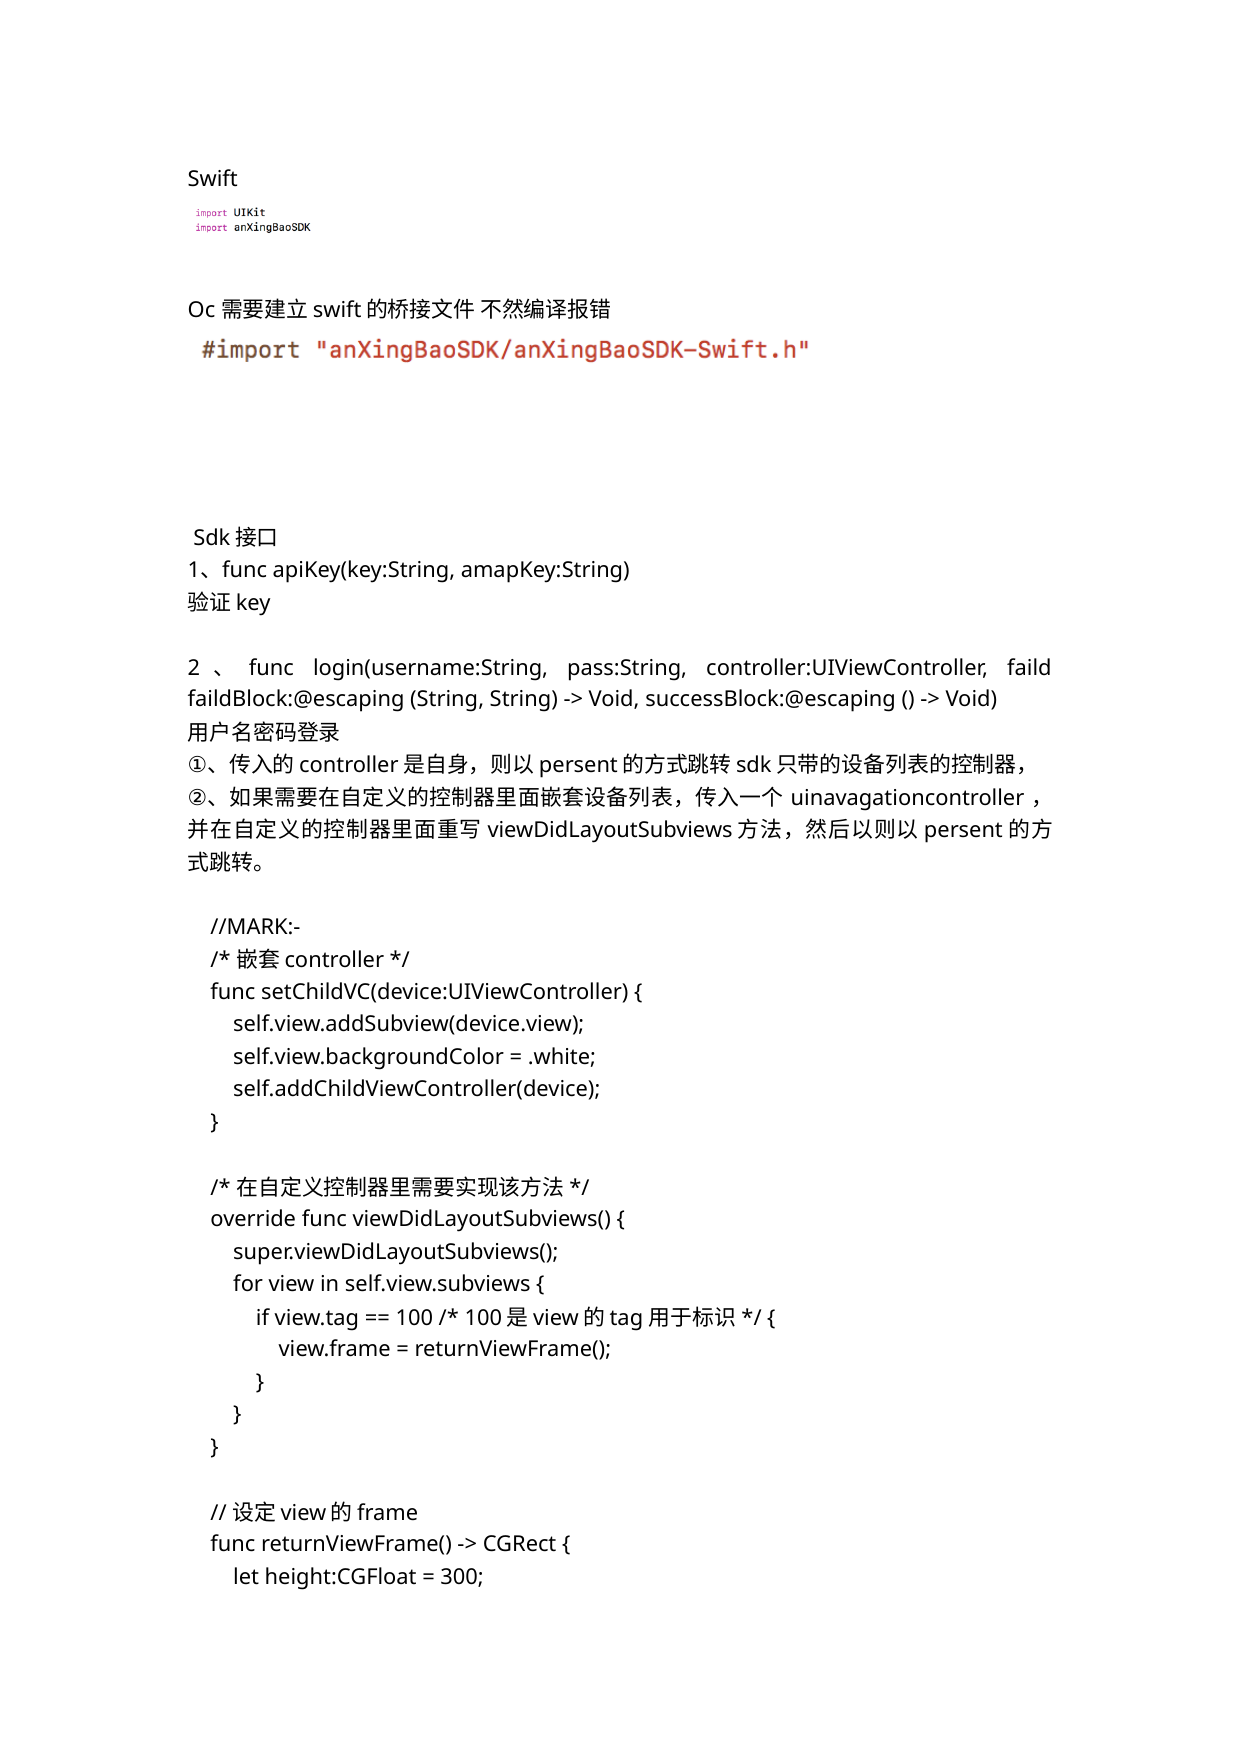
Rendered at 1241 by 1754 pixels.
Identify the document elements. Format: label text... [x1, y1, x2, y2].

text self.view.addSubview(device.view); [187, 1007, 1053, 1039]
picture [187, 194, 421, 245]
text 用户名密码登录 [187, 714, 1053, 747]
text let height:CGFloat = 300; [187, 1559, 1053, 1592]
text Sdk接口 [187, 519, 1053, 552]
text self.view.backgroundColor = .white; [187, 1039, 1053, 1072]
text Swift [187, 162, 1053, 194]
text override func viewDidLayoutSubviews() { [187, 1202, 1053, 1234]
text } [187, 1104, 1053, 1137]
text 2、func login(username:String, pass:String, controller:UIViewController, faild faildBlock:@escaping (String, String) -> Void, successBlock:@escaping () -> Void) [187, 649, 1053, 714]
text ②、如果需要在自定义的控制器里面嵌套设备列表，传入一个uinavagationcontroller ，并在自定义的控制器里面重写viewDidLayoutSubviews方法，然后以则以persent的方式跳转。 [187, 779, 1053, 877]
text } [187, 1364, 1053, 1397]
text } [187, 1397, 1053, 1429]
text view.frame = returnViewFrame(); [187, 1332, 1053, 1364]
text func setChildVC(device:UIViewController) { [187, 974, 1053, 1007]
text //MARK:- [187, 909, 1053, 942]
text /* 嵌套controller */ [187, 942, 1053, 974]
text /* 在自定义控制器里需要实现该方法 */ [187, 1169, 1053, 1202]
text 验证key [187, 584, 1053, 617]
picture [187, 324, 871, 381]
text super.viewDidLayoutSubviews(); [187, 1234, 1053, 1267]
text // 设定view的frame [187, 1494, 1053, 1527]
text self.addChildViewController(device); [187, 1072, 1053, 1104]
text if view.tag == 100 /* 100是view的tag 用于标识 */ { [187, 1299, 1053, 1332]
text 1、func apiKey(key:String, amapKey:String) [187, 552, 1053, 584]
text ①、传入的controller是自身，则以persent的方式跳转sdk只带的设备列表的控制器， [187, 747, 1053, 779]
text Oc 需要建立swift的桥接文件 不然编译报错 [187, 292, 1053, 324]
text for view in self.view.subviews { [187, 1267, 1053, 1299]
text } [187, 1429, 1053, 1462]
text func returnViewFrame() -> CGRect { [187, 1527, 1053, 1559]
